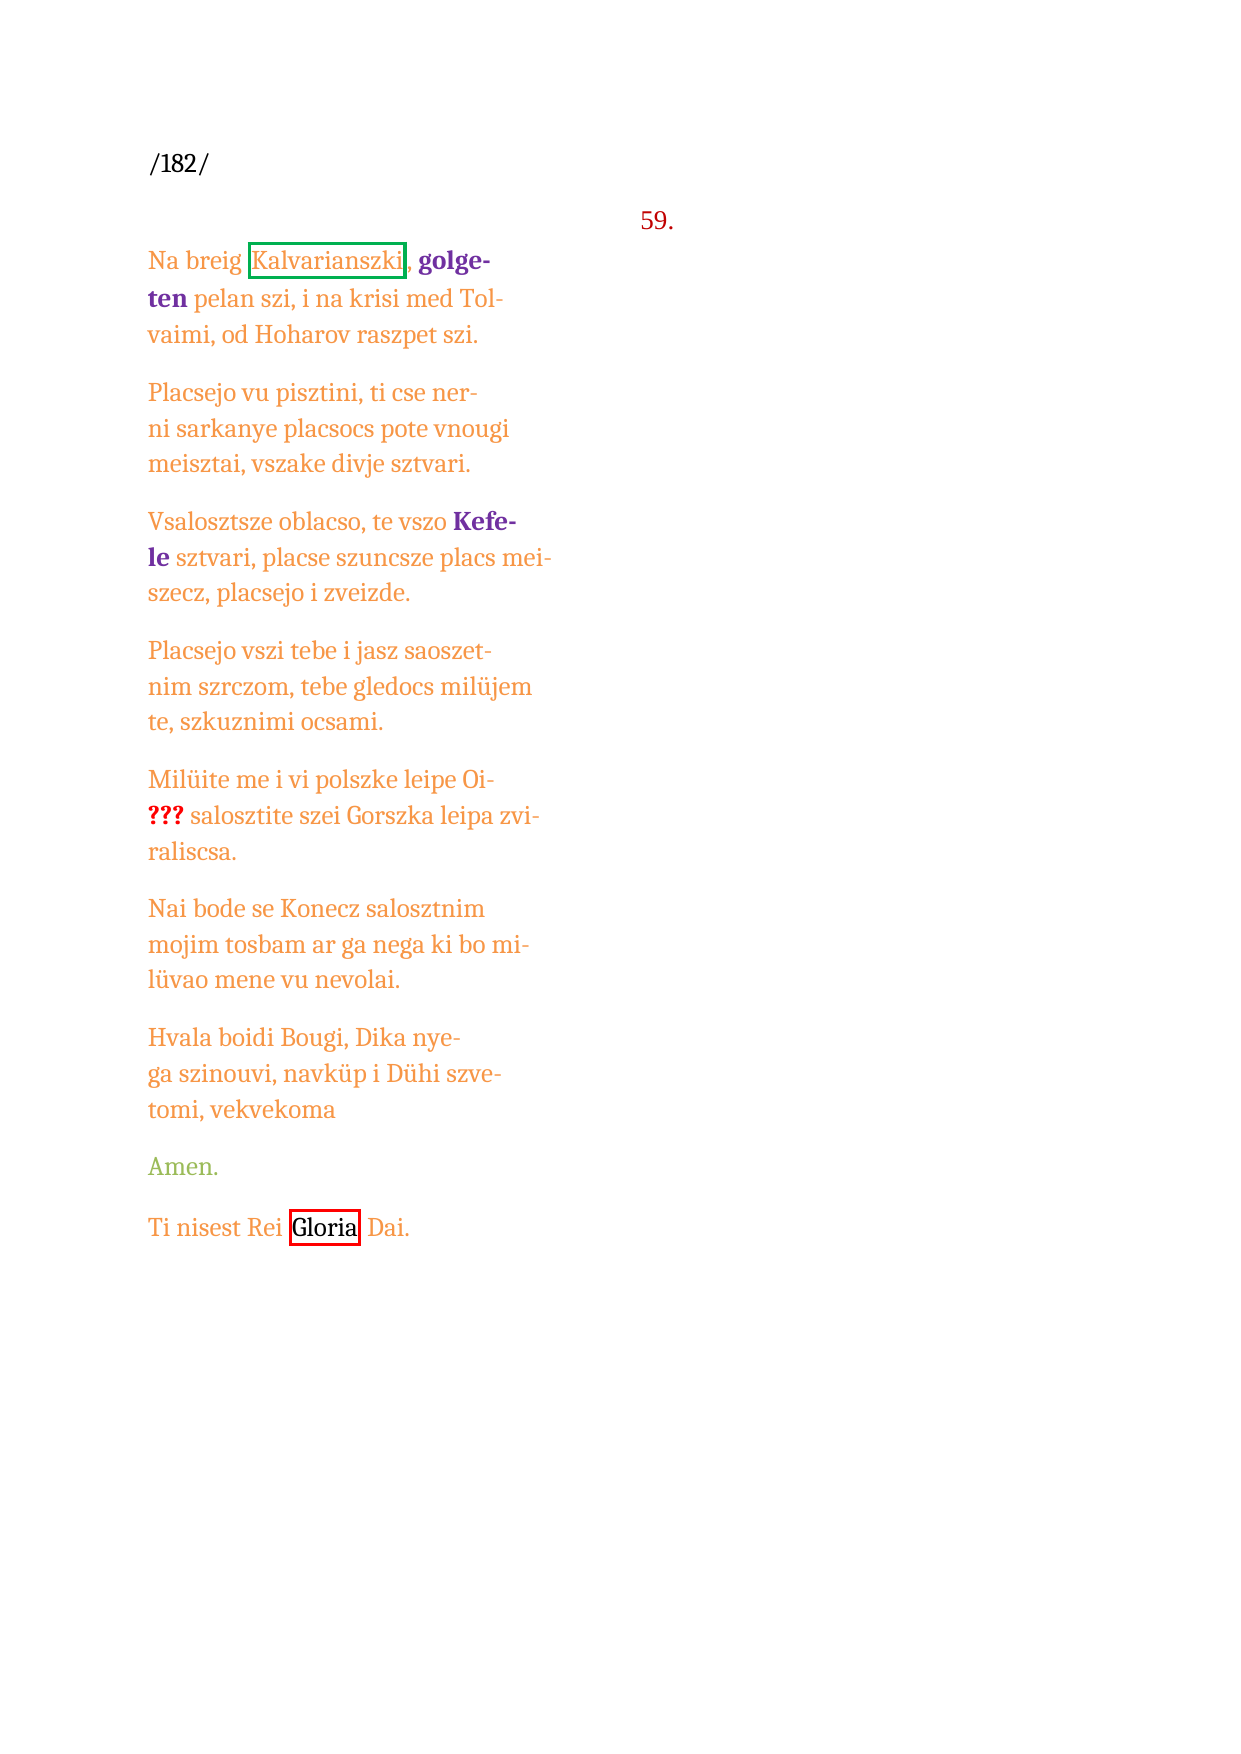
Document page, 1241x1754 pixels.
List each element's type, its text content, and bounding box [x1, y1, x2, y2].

text Nai bode se Konecz salosztnim mojim tosbam ar ga nega ki bo mi- lüvao mene vu nevolai. [148, 893, 1167, 996]
text Na breig Kalvarianszki, golge- ten pelan szi, i na krisi med Tol- vaimi, od Hoharov raszpet szi. [148, 242, 1167, 350]
text Placsejo vu pisztini, ti cse ner- ni sarkanye placsocs pote vnougi meisztai, vszake divje sztvari. [148, 377, 1167, 479]
text Amen. [148, 1151, 1167, 1182]
text Hvala boidi Bougi, Dika nye- ga szinouvi, navküp i Dühi szve- tomi, vekvekoma [148, 1022, 1167, 1125]
text Milüite me i vi polszke leipe Oi- ??? salosztite szei Gorszka leipa zvi- raliscsa. [148, 764, 1167, 867]
text Vsalosztsze oblacso, te vszo Kefe- le sztvari, placse szuncsze placs mei- szecz, placsejo i zveizde. [148, 506, 1167, 608]
text Ti nisest Rei Gloria Dai. [361, 1209, 1167, 1246]
text /182/ [148, 148, 1167, 179]
text Ti nisest Rei Gloria Dai. [292, 1212, 358, 1243]
text Placsejo vszi tebe i jasz saoszet- nim szrczom, tebe gledocs milüjem te, szkuznimi ocsami. [148, 635, 1167, 738]
text 59. [148, 204, 1167, 235]
text Ti nisest Rei Gloria Dai. [148, 1209, 289, 1246]
